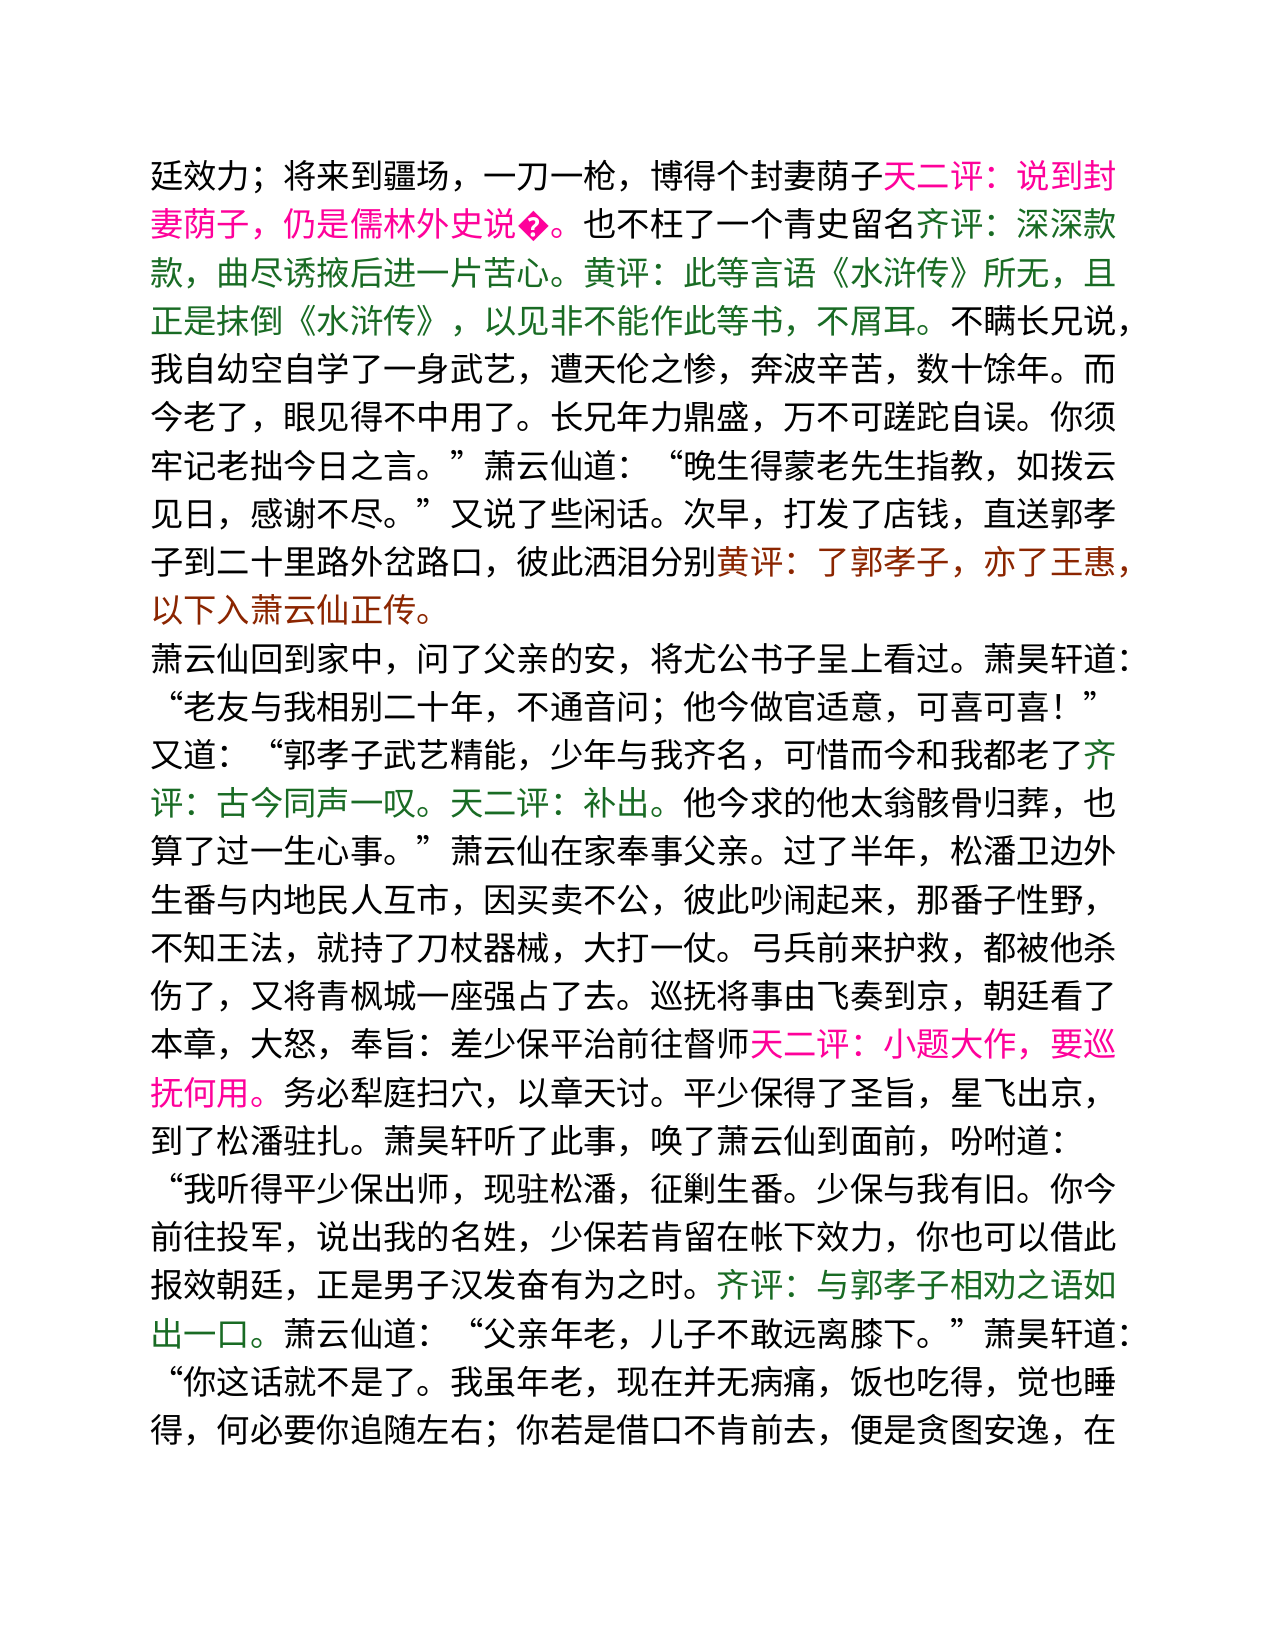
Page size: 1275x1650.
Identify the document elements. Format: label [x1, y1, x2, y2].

text [150, 286, 1125, 1467]
text [150, 150, 1125, 286]
